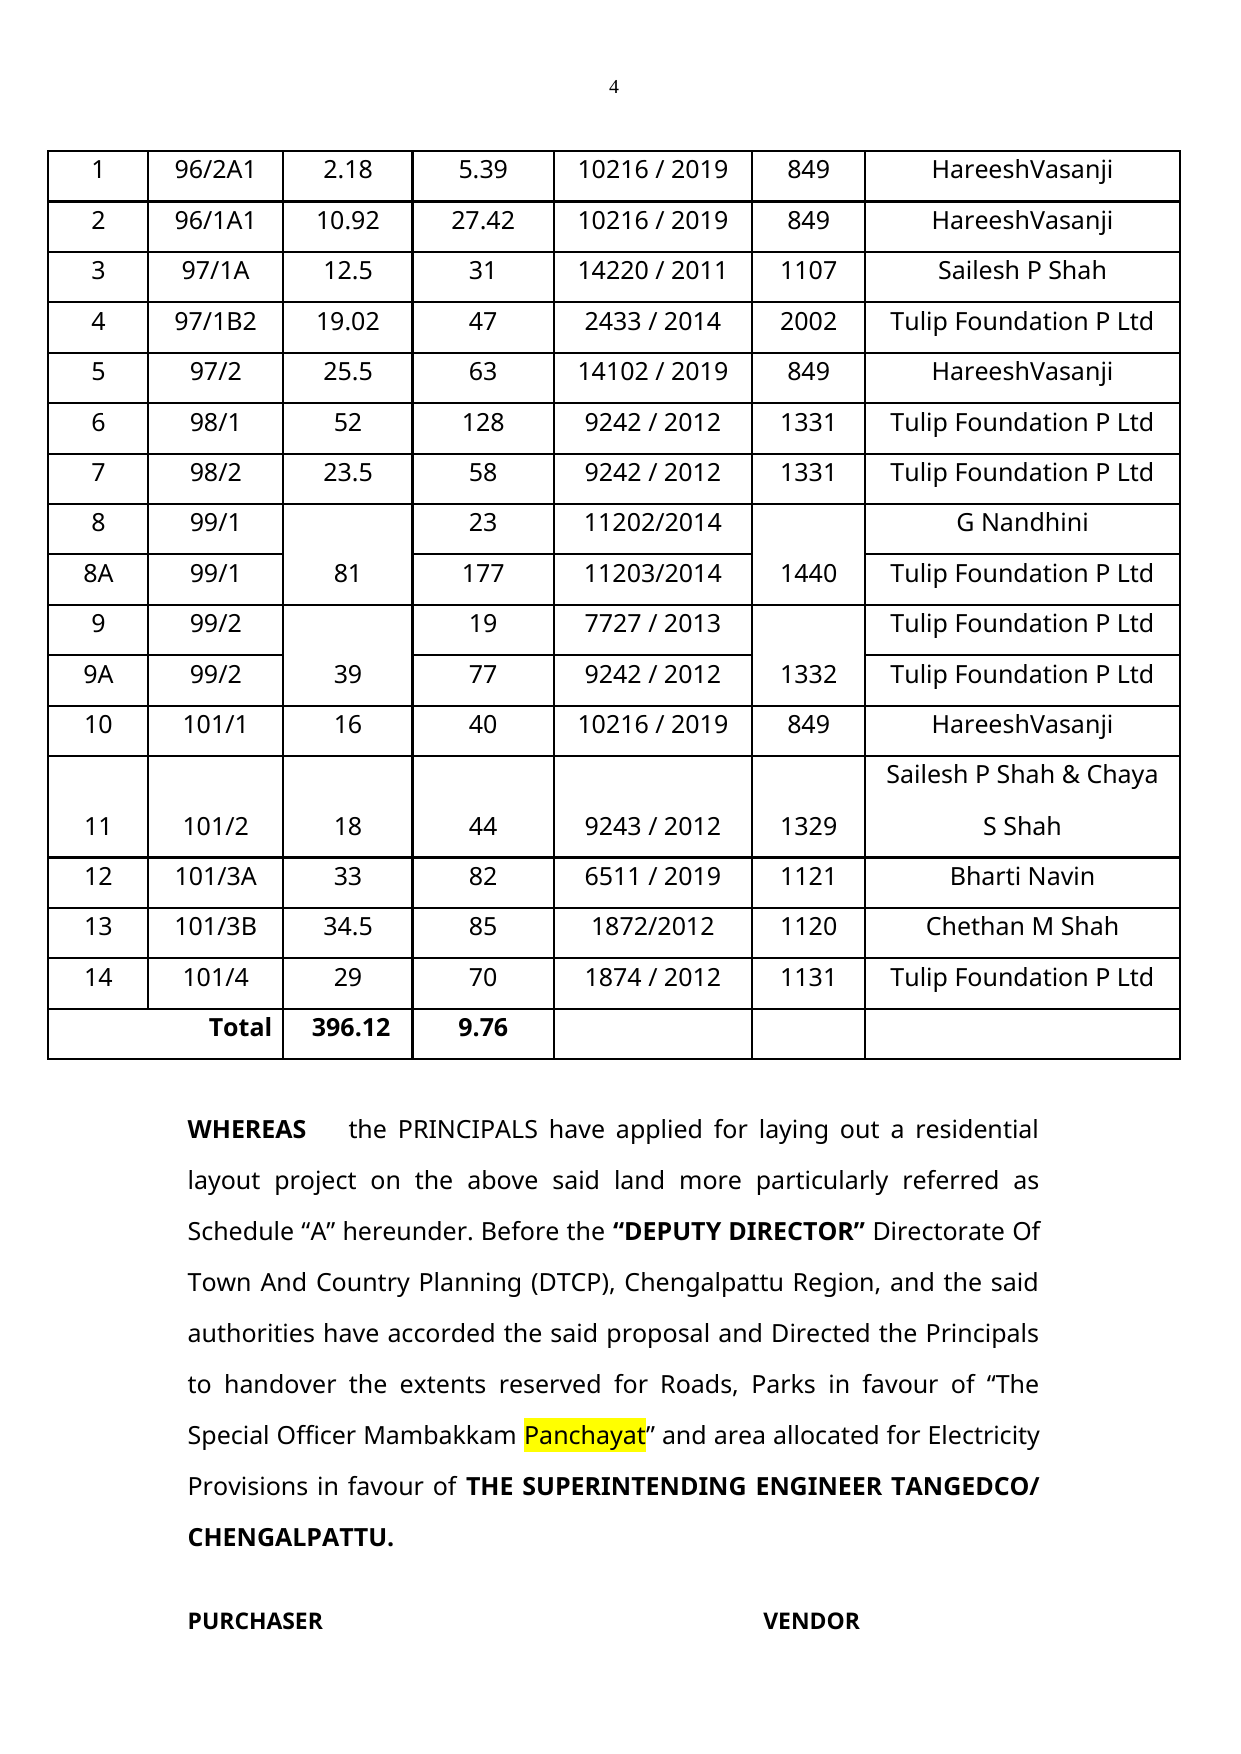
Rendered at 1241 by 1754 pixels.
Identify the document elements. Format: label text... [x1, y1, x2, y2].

table_cell 19 [414, 606, 553, 654]
table_cell 101/3B [149, 909, 282, 957]
table_cell 81 [284, 505, 411, 604]
table_cell 82 [414, 859, 553, 907]
table_cell Chethan M Shah [866, 909, 1179, 957]
table_cell 97/2 [149, 354, 282, 402]
table_cell 23.5 [284, 455, 411, 503]
table_cell 97/1A [149, 253, 282, 301]
table_cell 14220 / 2011 [555, 253, 751, 301]
table_cell Bharti Navin [866, 859, 1179, 907]
table_cell 10 [49, 707, 147, 755]
table_cell 9 [49, 606, 147, 654]
table_cell 1131 [753, 959, 864, 1008]
table_cell 8 [49, 505, 147, 553]
table_cell 5 [49, 354, 147, 402]
table_cell 2433 / 2014 [555, 303, 751, 352]
table_cell 29 [284, 959, 411, 1008]
table_cell 1121 [753, 859, 864, 907]
table_cell 10216 / 2019 [555, 203, 751, 251]
table_cell 849 [753, 354, 864, 402]
table_cell 1332 [753, 606, 864, 704]
table_cell HareeshVasanji [866, 152, 1179, 200]
table_cell 101/2 [149, 757, 282, 856]
table_cell Tulip Foundation P Ltd [866, 455, 1179, 503]
table_cell 9A [49, 656, 147, 704]
table_cell 40 [414, 707, 553, 755]
table_cell [866, 1010, 1179, 1058]
table_cell 101/4 [149, 959, 282, 1008]
table_cell 1120 [753, 909, 864, 957]
table_cell 27.42 [414, 203, 553, 251]
table_cell 99/1 [149, 555, 282, 604]
table_cell 23 [414, 505, 553, 553]
table_cell 9242 / 2012 [555, 656, 751, 704]
table_cell 101/3A [149, 859, 282, 907]
table_cell 6 [49, 404, 147, 452]
table_cell 99/1 [149, 505, 282, 553]
table_cell HareeshVasanji [866, 707, 1179, 755]
table_cell 19.02 [284, 303, 411, 352]
table_cell Sailesh P Shah [866, 253, 1179, 301]
table_cell 99/2 [149, 606, 282, 654]
table_cell 9243 / 2012 [555, 757, 751, 856]
table_cell G Nandhini [866, 505, 1179, 553]
table_cell 2 [49, 203, 147, 251]
table_cell 9242 / 2012 [555, 404, 751, 452]
table_cell Tulip Foundation P Ltd [866, 303, 1179, 352]
table_cell 96/2A1 [149, 152, 282, 200]
table_cell 10216 / 2019 [555, 152, 751, 200]
text WHEREAS the PRINCIPALS have applied for laying out a residential layout project on the above said land more particularly referred as Schedule “A” hereunder. Before the “DEPUTY DIRECTOR” Directorate Of Town And Country Planning (DTCP), Chengalpattu Region, and the said authorities have accorded the said proposal and Directed the Principals to handover the extents reserved for Roads, Parks in favour of “The Special Officer Mambakkam Panchayat” and area allocated for Electricity Provisions in favour of THE SUPERINTENDING ENGINEER TANGEDCO/ CHENGALPATTU. [187, 1111, 1040, 1554]
table_cell 4 [49, 303, 147, 352]
table_cell 12.5 [284, 253, 411, 301]
table_cell 96/1A1 [149, 203, 282, 251]
table_cell 34.5 [284, 909, 411, 957]
table_cell 1331 [753, 404, 864, 452]
table_cell 849 [753, 203, 864, 251]
table_cell 63 [414, 354, 553, 402]
table_cell 849 [753, 707, 864, 755]
table_cell 3 [49, 253, 147, 301]
table_cell HareeshVasanji [866, 203, 1179, 251]
table_cell 97/1B2 [149, 303, 282, 352]
table_cell 1872/2012 [555, 909, 751, 957]
table_cell 47 [414, 303, 553, 352]
table_cell 14 [49, 959, 147, 1008]
table_cell 18 [284, 757, 411, 856]
table_cell 77 [414, 656, 553, 704]
table_cell Tulip Foundation P Ltd [866, 606, 1179, 654]
table_cell 6511 / 2019 [555, 859, 751, 907]
table_cell 99/2 [149, 656, 282, 704]
table_cell Sailesh P Shah & Chaya S Shah [866, 757, 1179, 856]
table_cell 1440 [753, 505, 864, 604]
table_cell 1 [49, 152, 147, 200]
table_cell 1107 [753, 253, 864, 301]
table_cell 98/1 [149, 404, 282, 452]
table_cell 1331 [753, 455, 864, 503]
table_cell HareeshVasanji [866, 354, 1179, 402]
table_cell 10.92 [284, 203, 411, 251]
table_cell 11 [49, 757, 147, 856]
table_cell Tulip Foundation P Ltd [866, 959, 1179, 1008]
table_cell 128 [414, 404, 553, 452]
table_cell Tulip Foundation P Ltd [866, 656, 1179, 704]
table_cell 1329 [753, 757, 864, 856]
table_cell 849 [753, 152, 864, 200]
table_cell Tulip Foundation P Ltd [866, 555, 1179, 604]
table_cell 39 [284, 606, 411, 704]
table_cell 10216 / 2019 [555, 707, 751, 755]
table_cell 52 [284, 404, 411, 452]
table_cell Total [49, 1010, 282, 1058]
table_cell 98/2 [149, 455, 282, 503]
table_cell 85 [414, 909, 553, 957]
table_cell Tulip Foundation P Ltd [866, 404, 1179, 452]
table_cell 16 [284, 707, 411, 755]
table_cell 11202/2014 [555, 505, 751, 553]
table_cell 33 [284, 859, 411, 907]
table_cell 14102 / 2019 [555, 354, 751, 402]
table_cell 396.12 [284, 1010, 411, 1058]
table_cell 177 [414, 555, 553, 604]
table_cell 2002 [753, 303, 864, 352]
table_cell 9.76 [414, 1010, 553, 1058]
table_cell 7727 / 2013 [555, 606, 751, 654]
table_cell 8A [49, 555, 147, 604]
table_cell 5.39 [414, 152, 553, 200]
table_cell 2.18 [284, 152, 411, 200]
table_cell 70 [414, 959, 553, 1008]
table_cell 12 [49, 859, 147, 907]
table_cell 101/1 [149, 707, 282, 755]
table_cell 13 [49, 909, 147, 957]
table_cell 7 [49, 455, 147, 503]
table_cell 44 [414, 757, 553, 856]
table_cell 31 [414, 253, 553, 301]
table_cell 1874 / 2012 [555, 959, 751, 1008]
table_cell [753, 1010, 864, 1058]
table_cell 25.5 [284, 354, 411, 402]
table_cell 58 [414, 455, 553, 503]
table_cell [555, 1010, 751, 1058]
table_cell 11203/2014 [555, 555, 751, 604]
table_cell 9242 / 2012 [555, 455, 751, 503]
